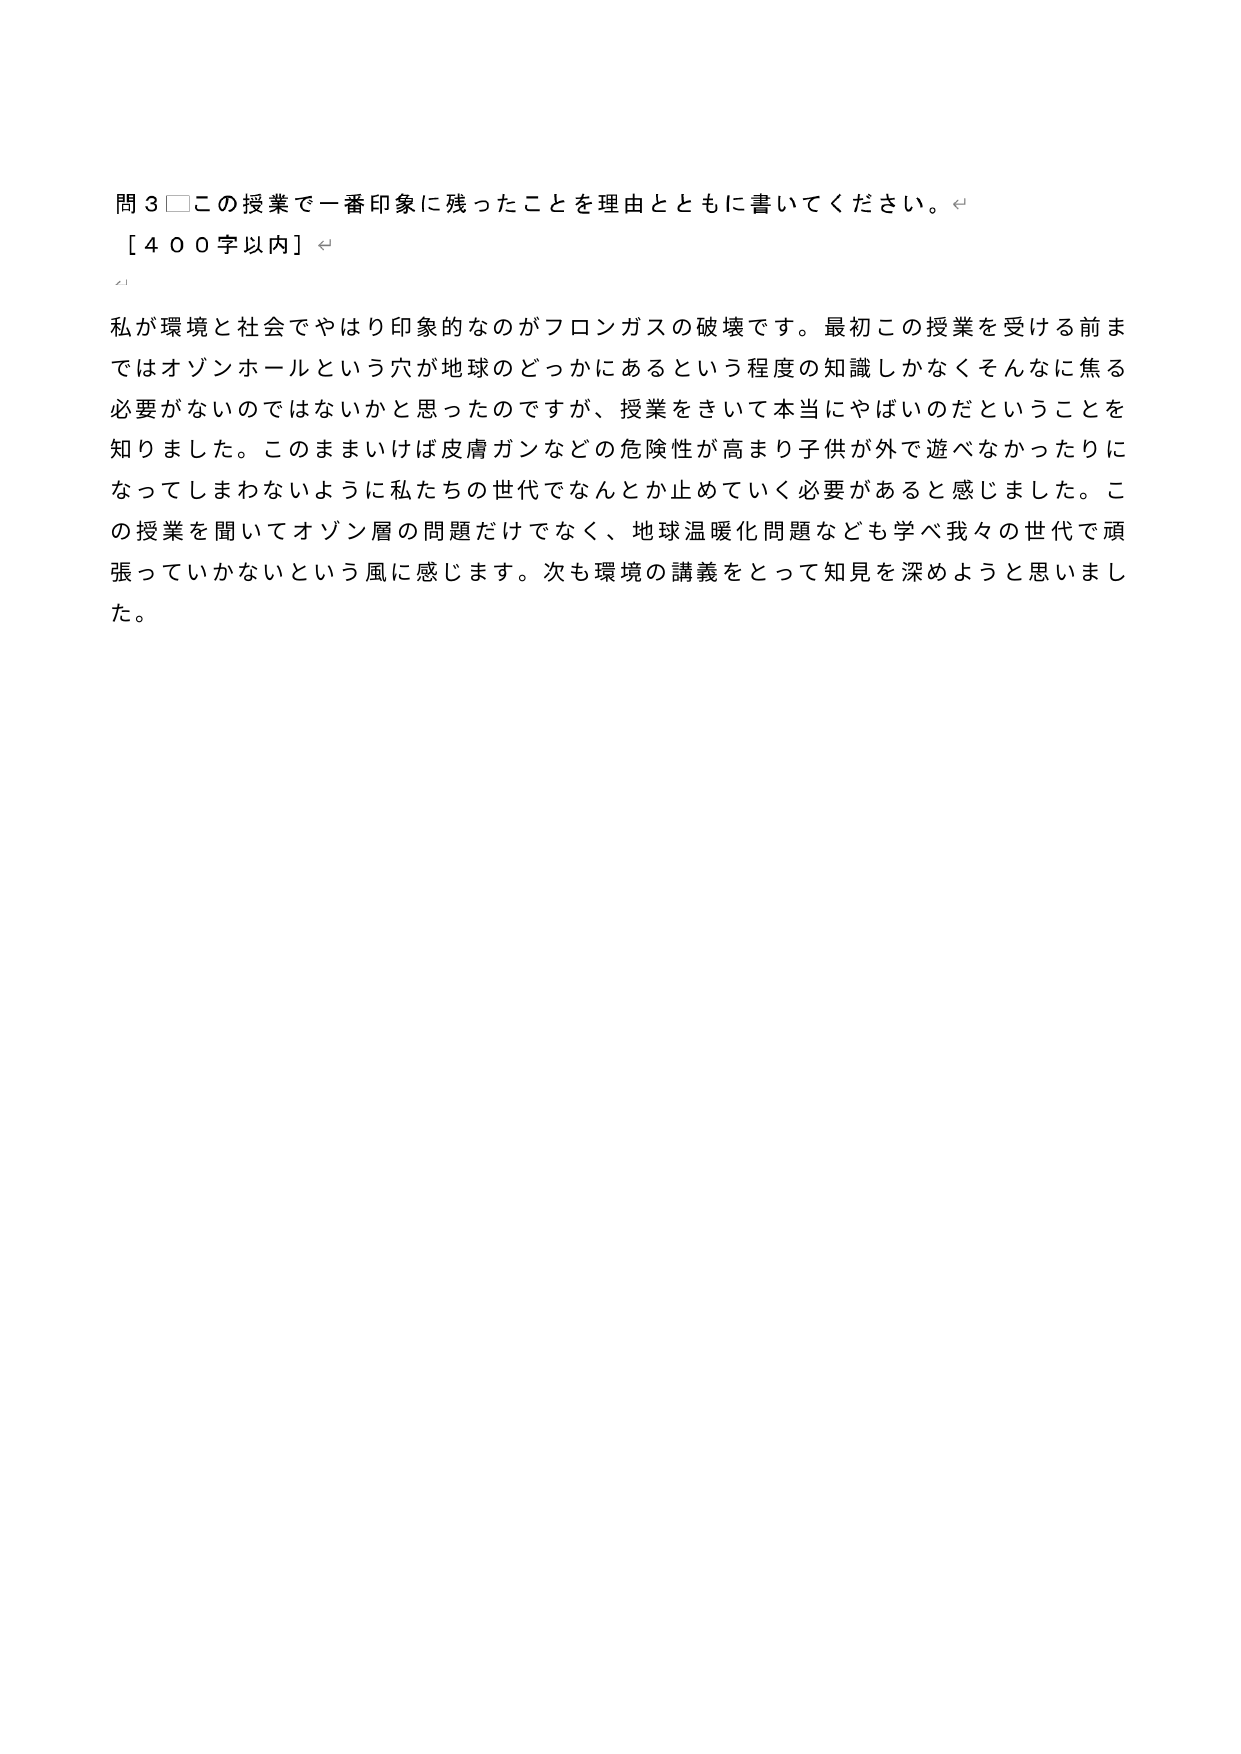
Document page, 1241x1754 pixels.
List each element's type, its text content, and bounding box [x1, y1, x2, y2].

text 私が環境と社会でやはり印象的なのがフロンガスの破壊です。最初この授業を受ける前まではオゾンホールという穴が地球のどっかにあるという程度の知識しかなくそんなに焦る必要がないのではないかと思ったのですが、授業をきいて本当にやばいのだということを知りました。このままいけば皮膚ガンなどの危険性が高まり子供が外で遊べなかったりになってしまわないように私たちの世代でなんとか止めていく必要があると感じました。この授業を聞いてオゾン層の問題だけでなく、地球温暖化問題なども学べ我々の世代で頑張っていかないという風に感じます。次も環境の講義をとって知見を深めようと思いました。 [110, 285, 1131, 632]
picture [109, 182, 1138, 285]
